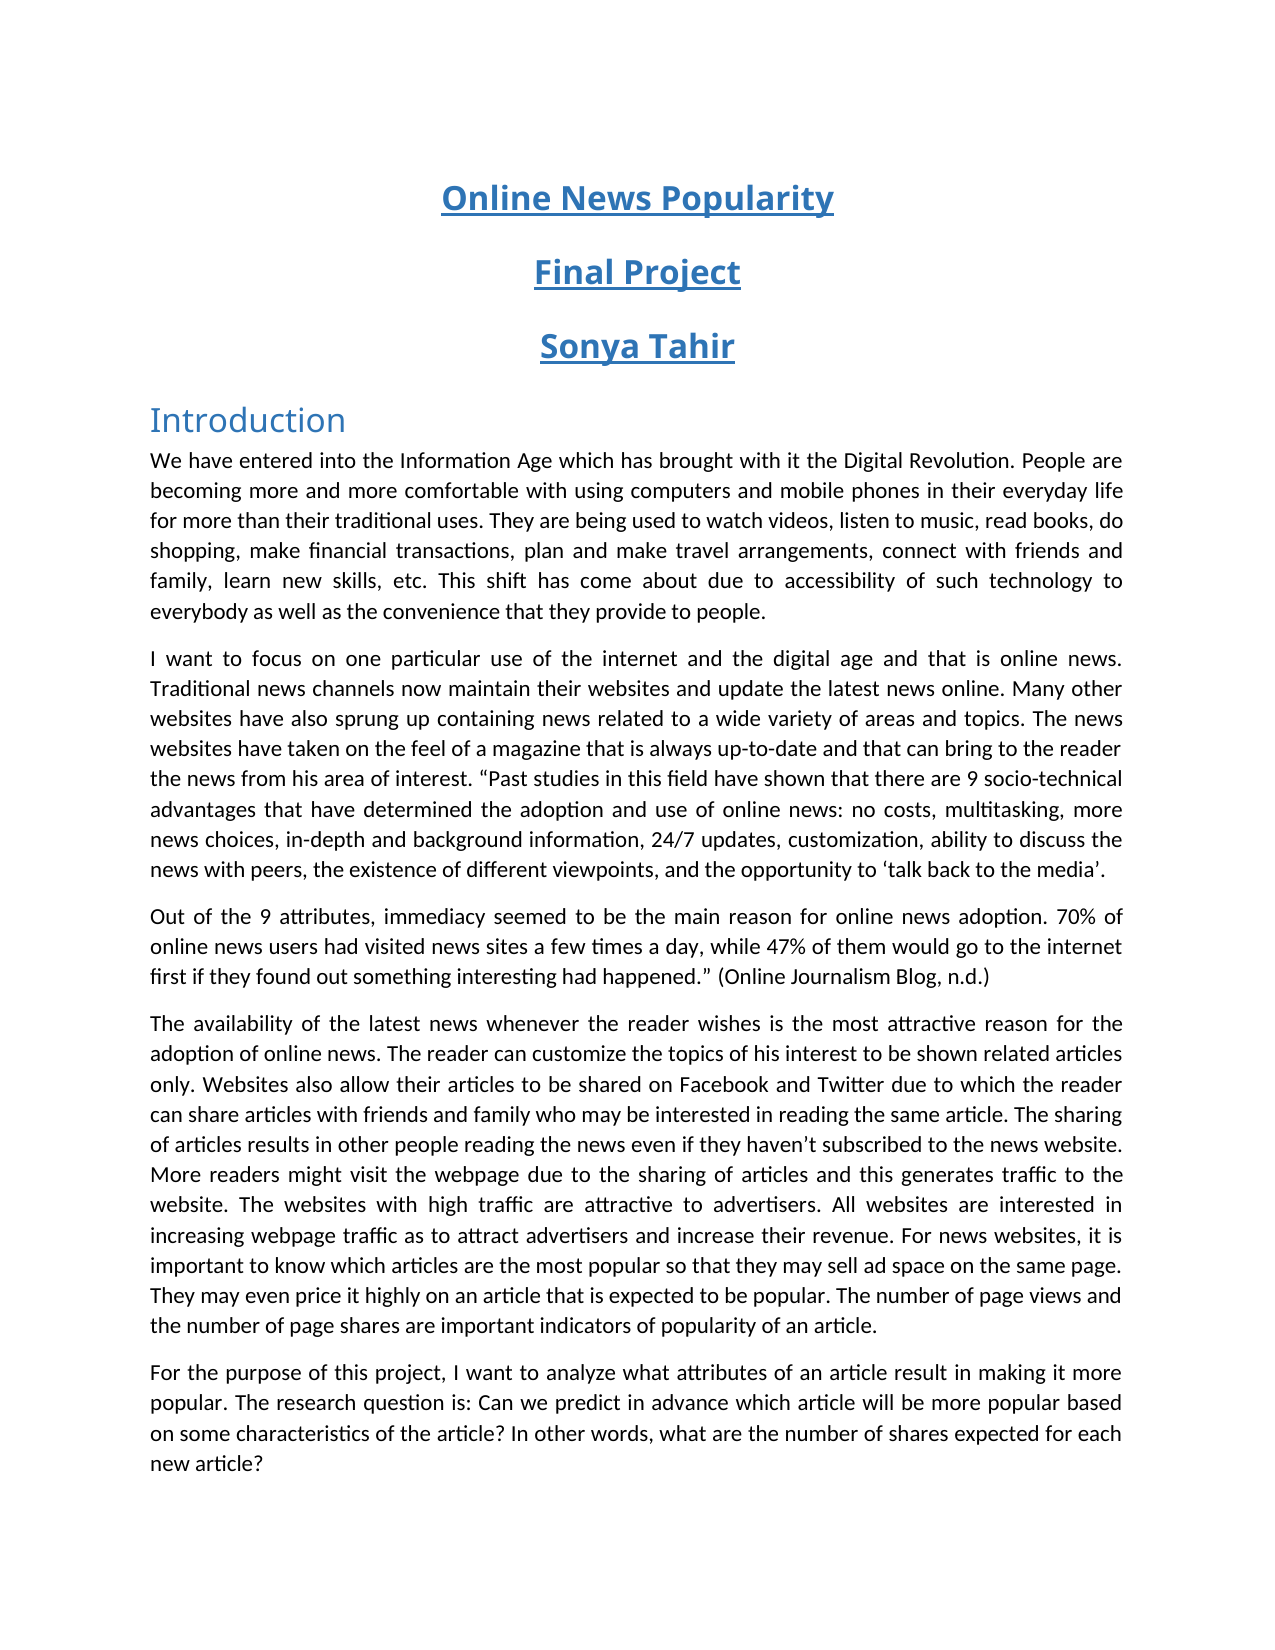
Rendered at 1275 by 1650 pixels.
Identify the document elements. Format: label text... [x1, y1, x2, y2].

text I want to focus on one particular use of the internet and the digital age and that is online news. Traditional news channels now maintain their websites and update the latest news online. Many other websites have also sprung up containing news related to a wide variety of areas and topics. The news websites have taken on the feel of a magazine that is always up-to-date and that can bring to the reader the news from his area of interest. “Past studies in this field have shown that there are 9 socio-technical advantages that have determined the adoption and use of online news: no costs, multitasking, more news choices, in-depth and background information, 24/7 updates, customization, ability to discuss the news with peers, the existence of different viewpoints, and the opportunity to ‘talk back to the media’. [150, 644, 1125, 883]
subtitle Online News Popularity [150, 175, 1125, 220]
subtitle Introduction [150, 397, 1125, 442]
text For the purpose of this project, I want to analyze what attributes of an article result in making it more popular. The research question is: Can we predict in advance which article will be more popular based on some characteristics of the article? In other words, what are the number of shares expected for each new article? [150, 1358, 1125, 1477]
subtitle Final Project [150, 249, 1125, 294]
text The availability of the latest news whenever the reader wishes is the most attractive reason for the adoption of online news. The reader can customize the topics of his interest to be shown related articles only. Websites also allow their articles to be shared on Facebook and Twitter due to which the reader can share articles with friends and family who may be interested in reading the same article. The sharing of articles results in other people reading the news even if they haven’t subscribed to the news website. More readers might visit the webpage due to the sharing of articles and this generates traffic to the website. The websites with high traffic are attractive to advertisers. All websites are interested in increasing webpage traffic as to attract advertisers and increase their revenue. For news websites, it is important to know which articles are the most popular so that they may sell ad space on the same page. They may even price it highly on an article that is expected to be popular. The number of page views and the number of page shares are important indicators of popularity of an article. [150, 1009, 1125, 1339]
text We have entered into the Information Age which has brought with it the Digital Revolution. People are becoming more and more comfortable with using computers and mobile phones in their everyday life for more than their traditional uses. They are being used to watch videos, listen to music, read books, do shopping, make financial transactions, plan and make travel arrangements, connect with friends and family, learn new skills, etc. This shift has come about due to accessibility of such technology to everybody as well as the convenience that they provide to people. [150, 446, 1125, 625]
text Out of the 9 attributes, immediacy seemed to be the main reason for online news adoption. 70% of online news users had visited news sites a few times a day, while 47% of them would go to the internet first if they found out something interesting had happened.” [150, 902, 1125, 991]
subtitle Sonya Tahir [150, 323, 1125, 368]
